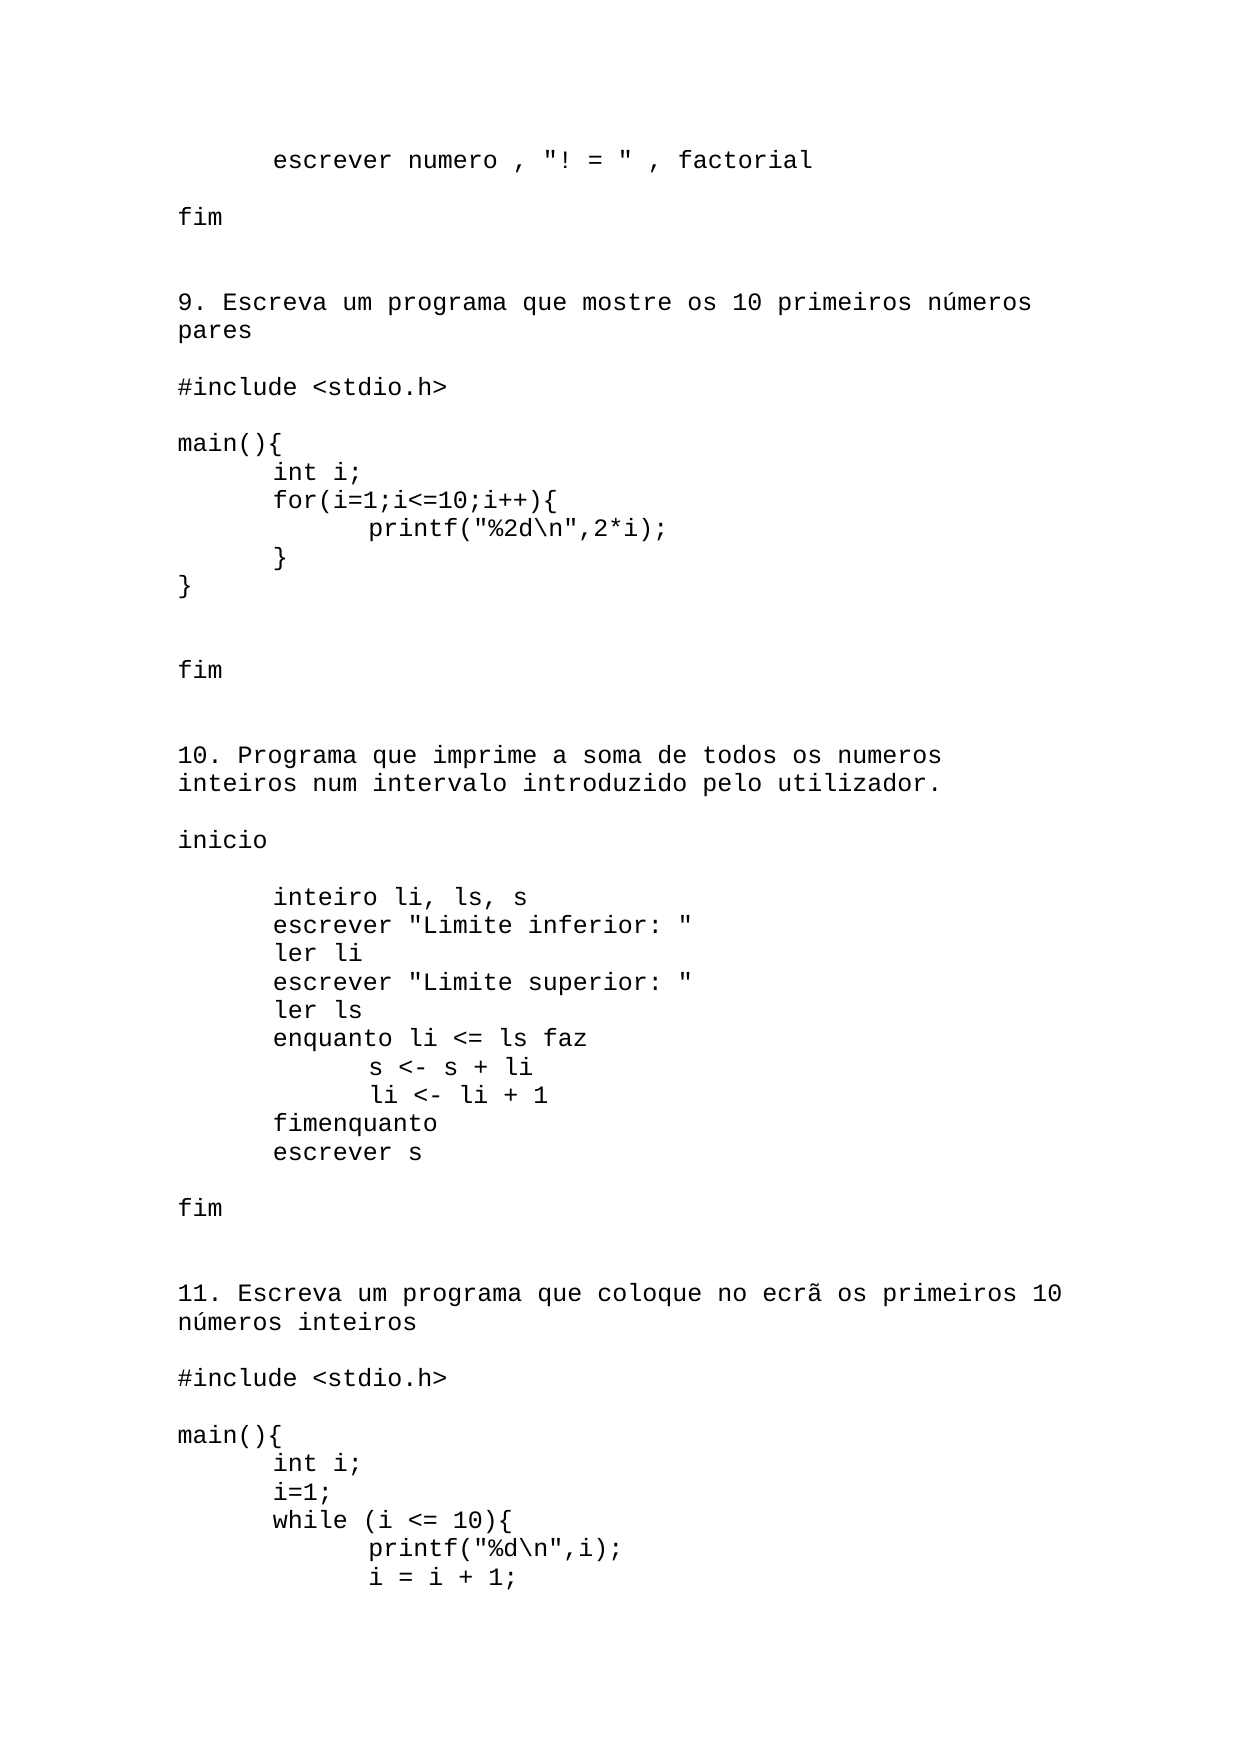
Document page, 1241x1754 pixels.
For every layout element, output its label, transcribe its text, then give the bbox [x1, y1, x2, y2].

text ler ls [177, 998, 1063, 1026]
text while (i <= 10){ [177, 1508, 1063, 1536]
text escrever "Limite inferior: " [177, 913, 1063, 941]
text main(){ [177, 1423, 1063, 1451]
text printf("%2d\n",2*i); [177, 516, 1063, 544]
text #include <stdio.h> [177, 374, 1063, 403]
text ler li [177, 941, 1063, 969]
text 9. Escreva um programa que mostre os 10 primeiros números pares [177, 289, 1063, 346]
text inteiro li, ls, s [177, 884, 1063, 913]
text int i; [177, 459, 1063, 488]
text #include <stdio.h> [177, 1366, 1063, 1394]
text 10. Programa que imprime a soma de todos os numeros inteiros num intervalo introduzido pelo utilizador. [177, 743, 1063, 799]
text } [177, 573, 1063, 601]
text s <- s + li [177, 1054, 1063, 1083]
text li <- li + 1 [177, 1083, 1063, 1111]
text inicio [177, 828, 1063, 856]
text fimenquanto [177, 1111, 1063, 1139]
text escrever "Limite superior: " [177, 969, 1063, 998]
text escrever numero , "! = " , factorial [177, 148, 1063, 176]
text main(){ [177, 431, 1063, 459]
text fim [177, 1196, 1063, 1224]
text escrever s [177, 1139, 1063, 1168]
text i=1; [177, 1479, 1063, 1508]
text enquanto li <= ls faz [177, 1026, 1063, 1054]
text fim [177, 658, 1063, 686]
text int i; [177, 1451, 1063, 1479]
text for(i=1;i<=10;i++){ [177, 488, 1063, 516]
text i = i + 1; [177, 1564, 1063, 1593]
text } [177, 544, 1063, 573]
text printf("%d\n",i); [177, 1536, 1063, 1564]
text 11. Escreva um programa que coloque no ecrã os primeiros 10 números inteiros [177, 1281, 1063, 1338]
text fim [177, 204, 1063, 233]
